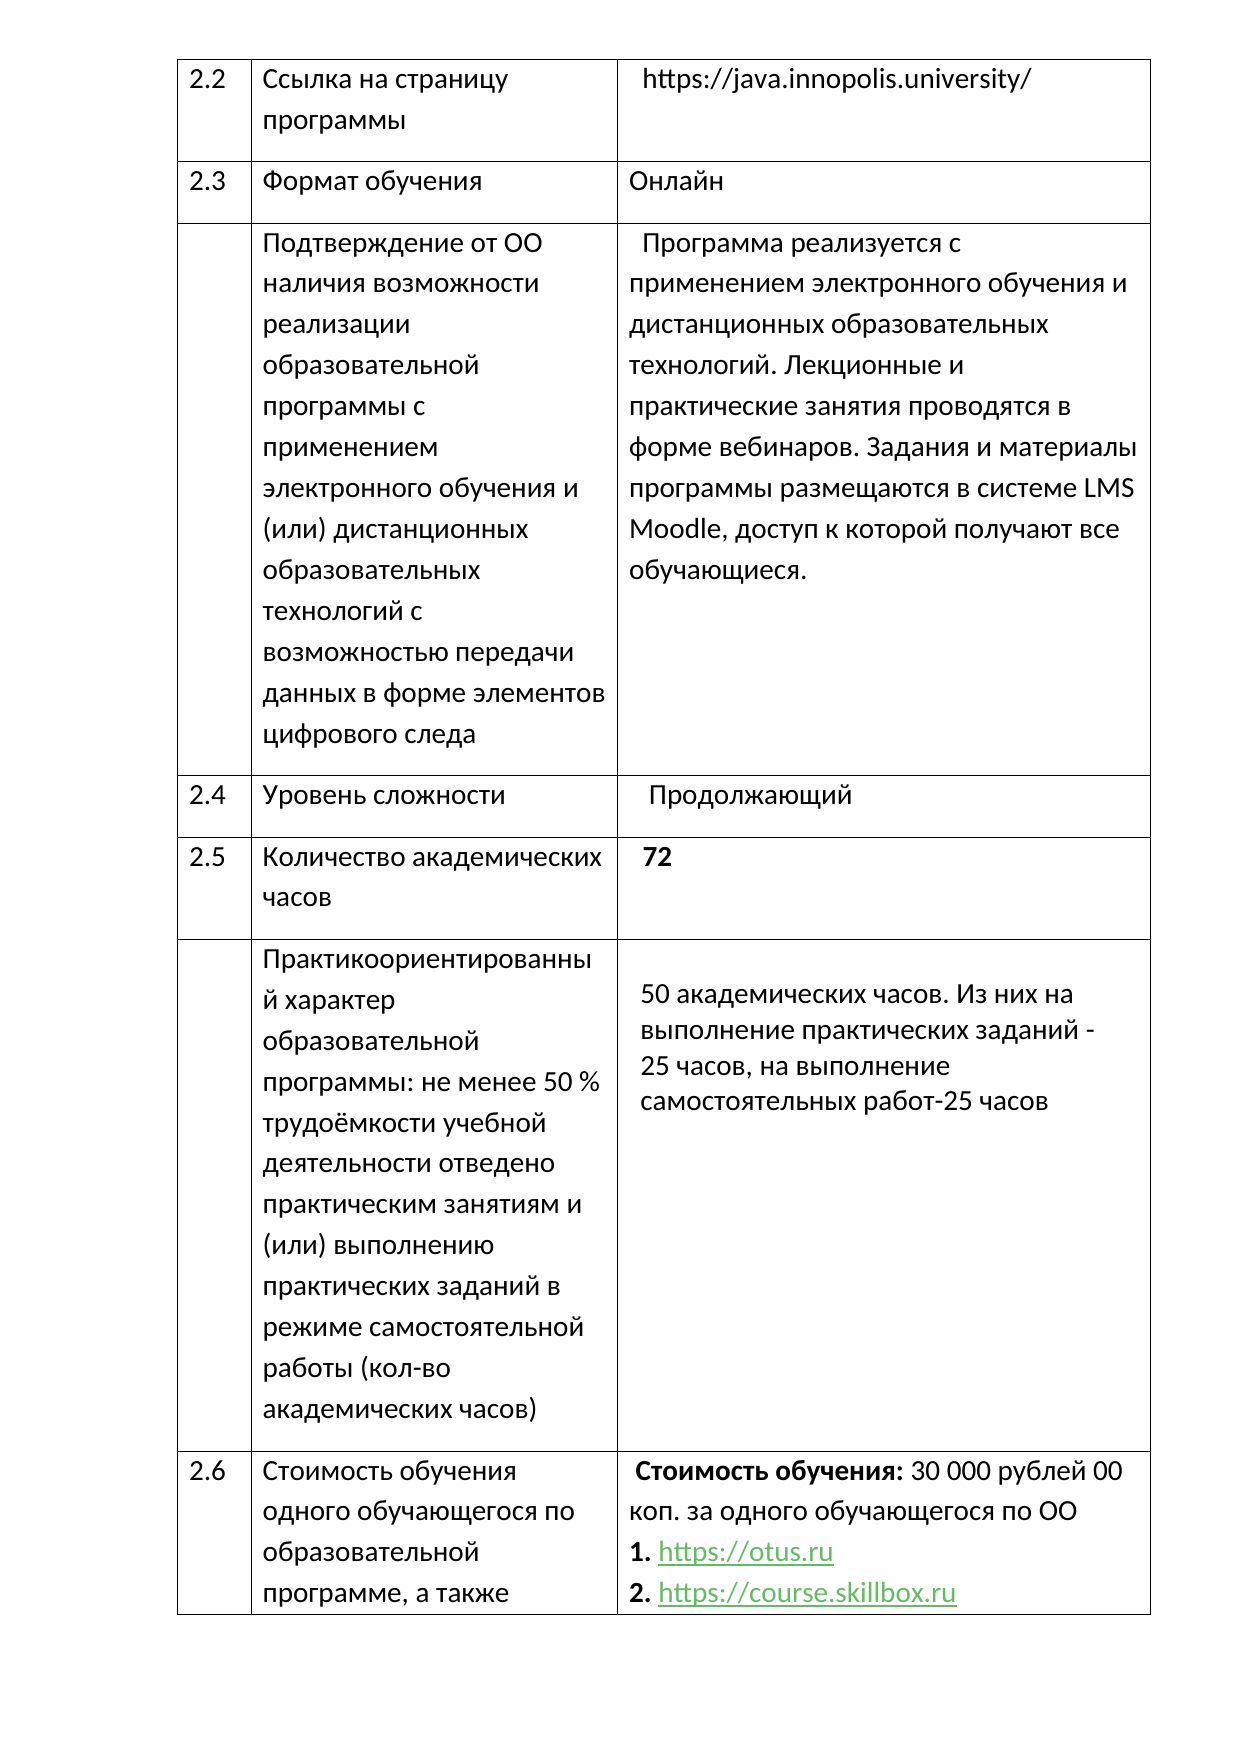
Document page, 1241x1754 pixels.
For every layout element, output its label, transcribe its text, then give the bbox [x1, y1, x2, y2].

table_cell 2.2 [178, 60, 251, 161]
table_cell Количество академических часов [252, 838, 617, 939]
table_cell 2.4 [178, 776, 251, 837]
table_cell https://java.innopolis.university/ [618, 60, 1150, 161]
table_cell Практикоориентированный характер образовательной программы: не менее 50 % трудоёмкости учебной деятельности отведено практическим занятиям и (или) выполнению практических заданий в режиме самостоятельной работы (кол-во академических часов) [252, 940, 617, 1451]
table_cell Ссылка на страницу программы [252, 60, 617, 161]
table_cell Продолжающий [618, 776, 1150, 837]
table_cell 2.6 [178, 1452, 251, 1614]
table_cell 72 [618, 838, 1150, 939]
table_cell Формат обучения [252, 162, 617, 223]
table_cell Онлайн [618, 162, 1150, 223]
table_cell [252, 1452, 617, 1614]
table_cell Подтверждение от ОО наличия возможности реализации образовательной программы с применением электронного обучения и (или) дистанционных образовательных технологий с возможностью передачи данных в форме элементов цифрового следа [252, 224, 617, 775]
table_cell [618, 1452, 1150, 1614]
table_cell [178, 940, 251, 1451]
table_cell Уровень сложности [252, 776, 617, 837]
table_cell 2.3 [178, 162, 251, 223]
table_cell 2.5 [178, 838, 251, 939]
table_cell [178, 224, 251, 775]
table_cell [618, 940, 1150, 1451]
table_cell Программа реализуется с применением электронного обучения и дистанционных образовательных технологий. Лекционные и практические занятия проводятся в форме вебинаров. Задания и материалы программы размещаются в системе LMS Moodle, доступ к которой получают все обучающиеся. [618, 224, 1150, 775]
